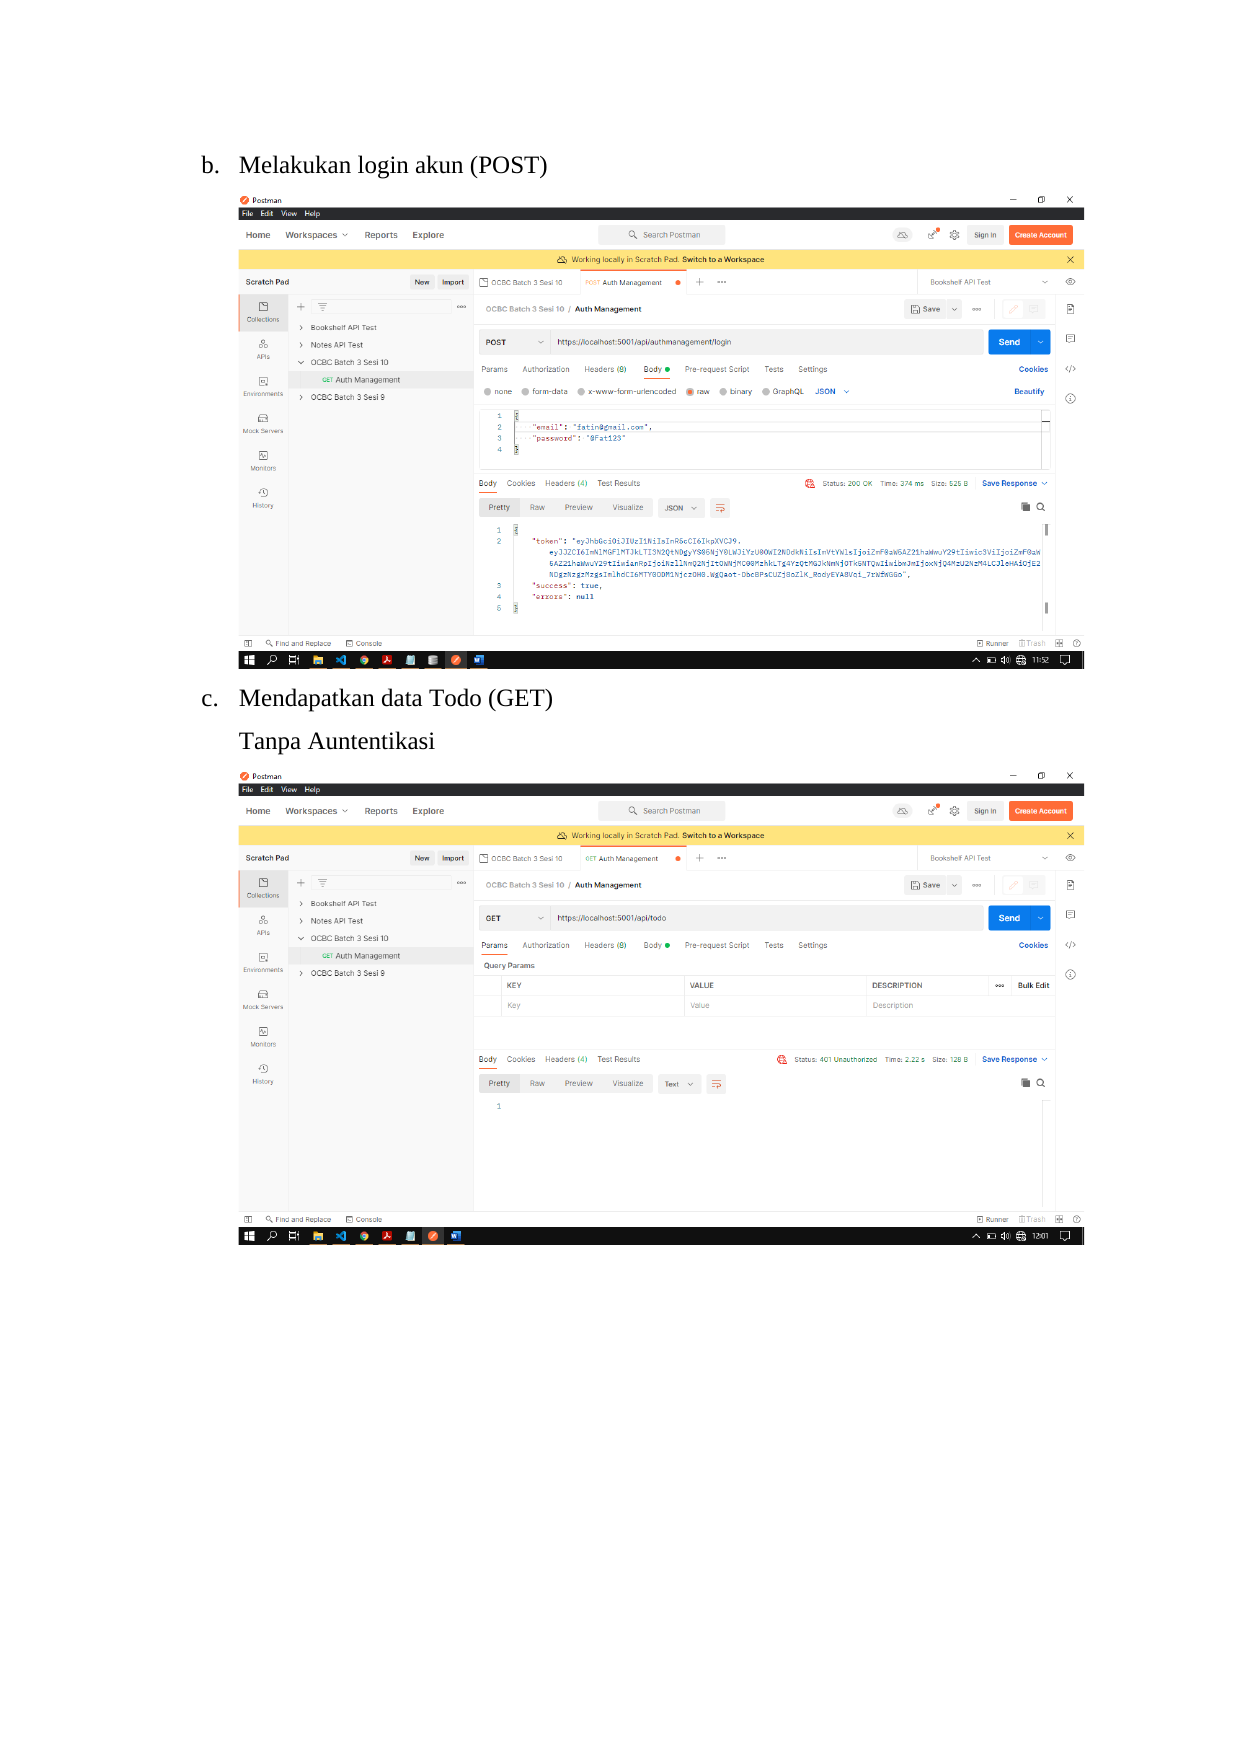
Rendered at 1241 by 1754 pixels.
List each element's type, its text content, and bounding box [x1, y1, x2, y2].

picture [238, 193, 1085, 669]
list Mendapatkan data Todo (GET) [201, 683, 1090, 712]
picture [238, 769, 1085, 1245]
